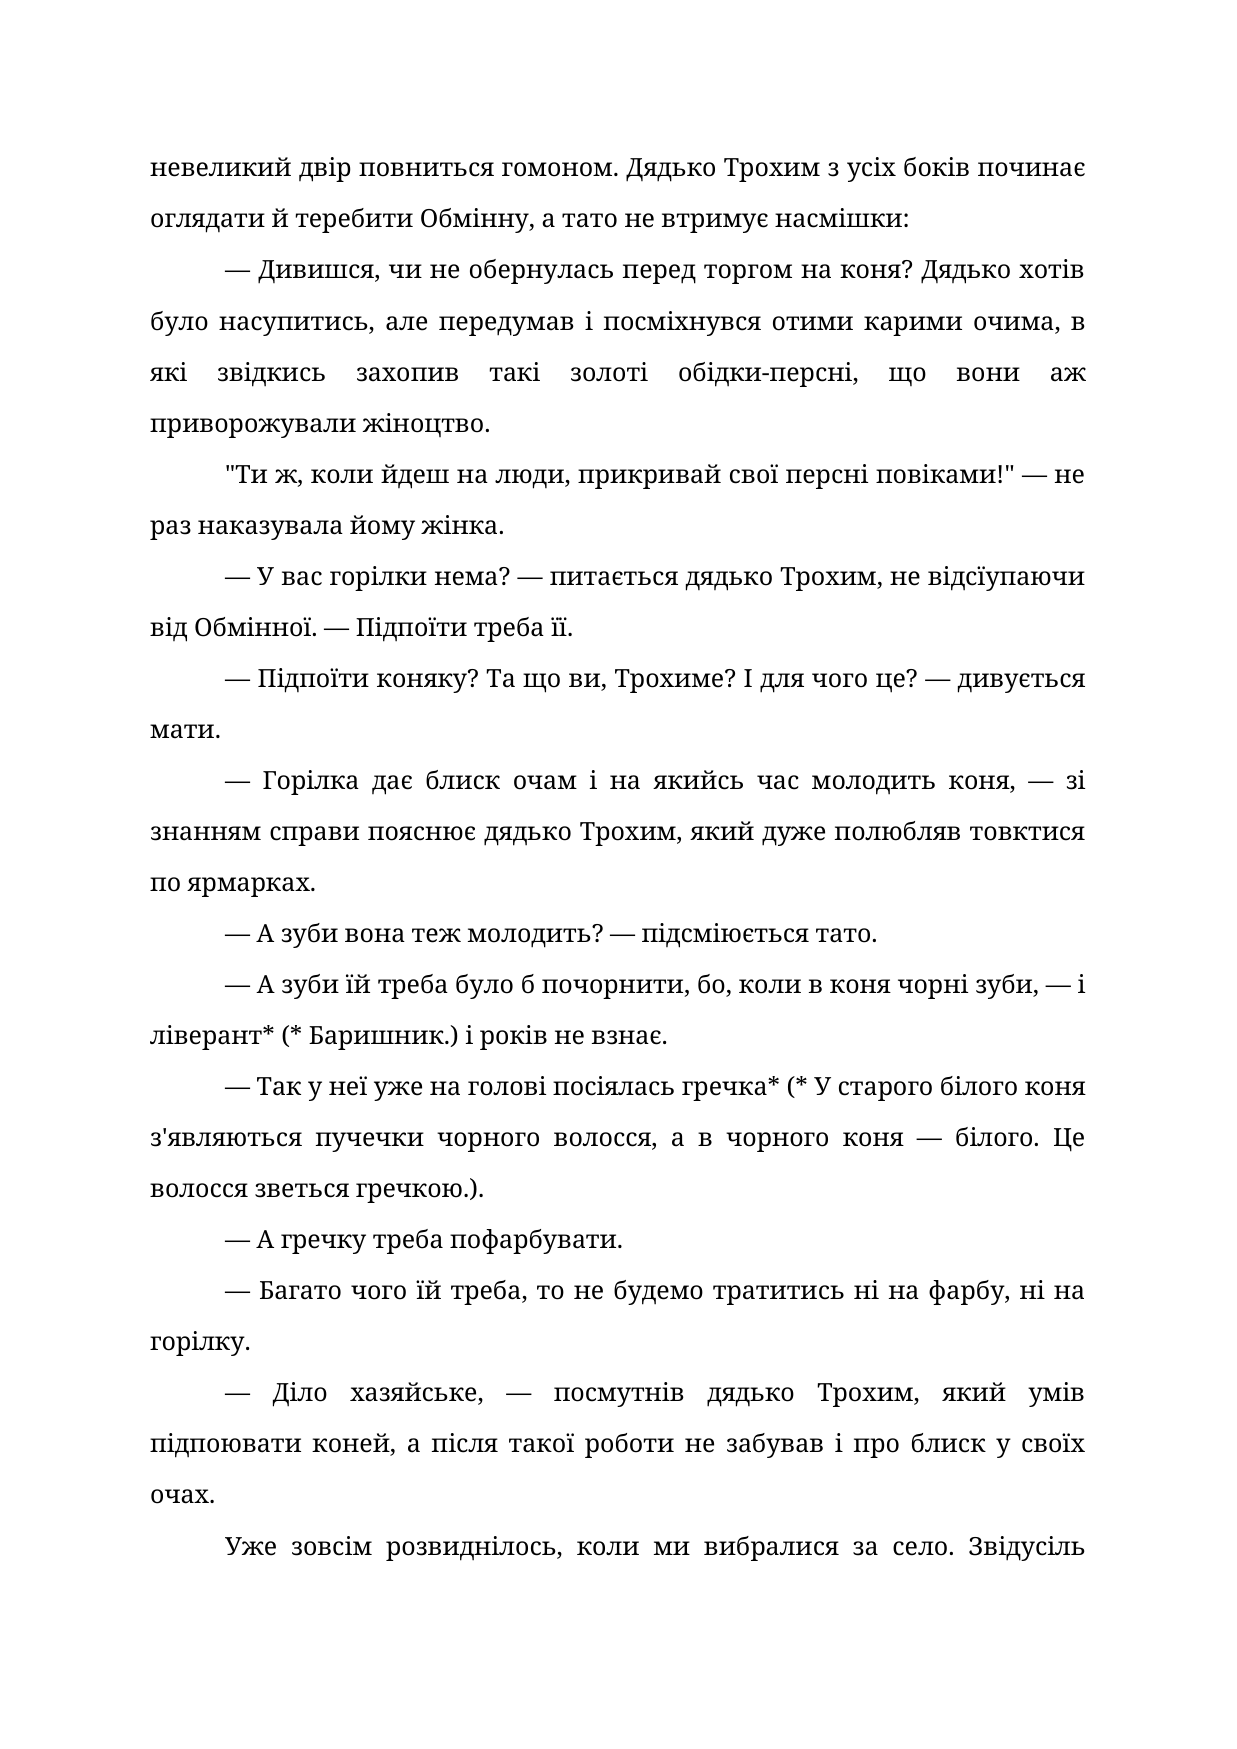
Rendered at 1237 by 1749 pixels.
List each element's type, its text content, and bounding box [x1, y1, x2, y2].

text — Пiдпоїти коняку? Та що ви, Трохиме? I для чого це? — дивується мати. [150, 660, 1086, 746]
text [150, 150, 1086, 235]
text — А зуби їй треба було б почорнити, бо, коли в коня чорнi зуби, — i лiверант* (* Баришник.) і рокiв не взнає. [150, 967, 1086, 1052]
text — Багато чого їй треба, то не будемо тратитись нi на фарбу, нi на горiлку. [150, 1273, 1086, 1358]
text — Дивишся, чи не обернулась перед торгом на коня? Дядько хотiв було насупитись, але передумав i посмiхнувся отими карими очима, в якi звiдкись захопив такi золотi обiдки-перснi, що вони аж приворожували жiноцтво. [150, 252, 1086, 439]
text — Так у неї уже на головi посiялась гречка* (* У старого бiлого коня з'являються пучечки чорного волосся, а в чорного коня — бiлого. Це волосся зветься гречкою.). [150, 1069, 1086, 1205]
text — Дiло хазяйське, — посмутнiв дядько Трохим, який умiв пiдпоювати коней, а пiсля такої роботи не забував i про блиск у своїх очах. [150, 1375, 1086, 1511]
text — А гречку треба пофарбувати. [150, 1222, 1086, 1256]
text — Горiлка дає блиск очам i на якийсь час молодить коня, — зi знанням справи пояснює дядько Трохим, який дуже полюбляв товктися по ярмарках. [150, 762, 1086, 899]
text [150, 1528, 1086, 1562]
text — А зуби вона теж молодить? — пiдсмiюється тато. [150, 916, 1086, 950]
text "Ти ж, коли йдеш на люди, прикривай свої перснi повiками!" — не раз наказувала йому жiнка. [150, 456, 1086, 541]
text — У вас горiлки нема? — питається дядько Трохим, не вiдсїупаючи вiд Обмiнної. — Пiдпоїти треба її. [150, 558, 1086, 643]
